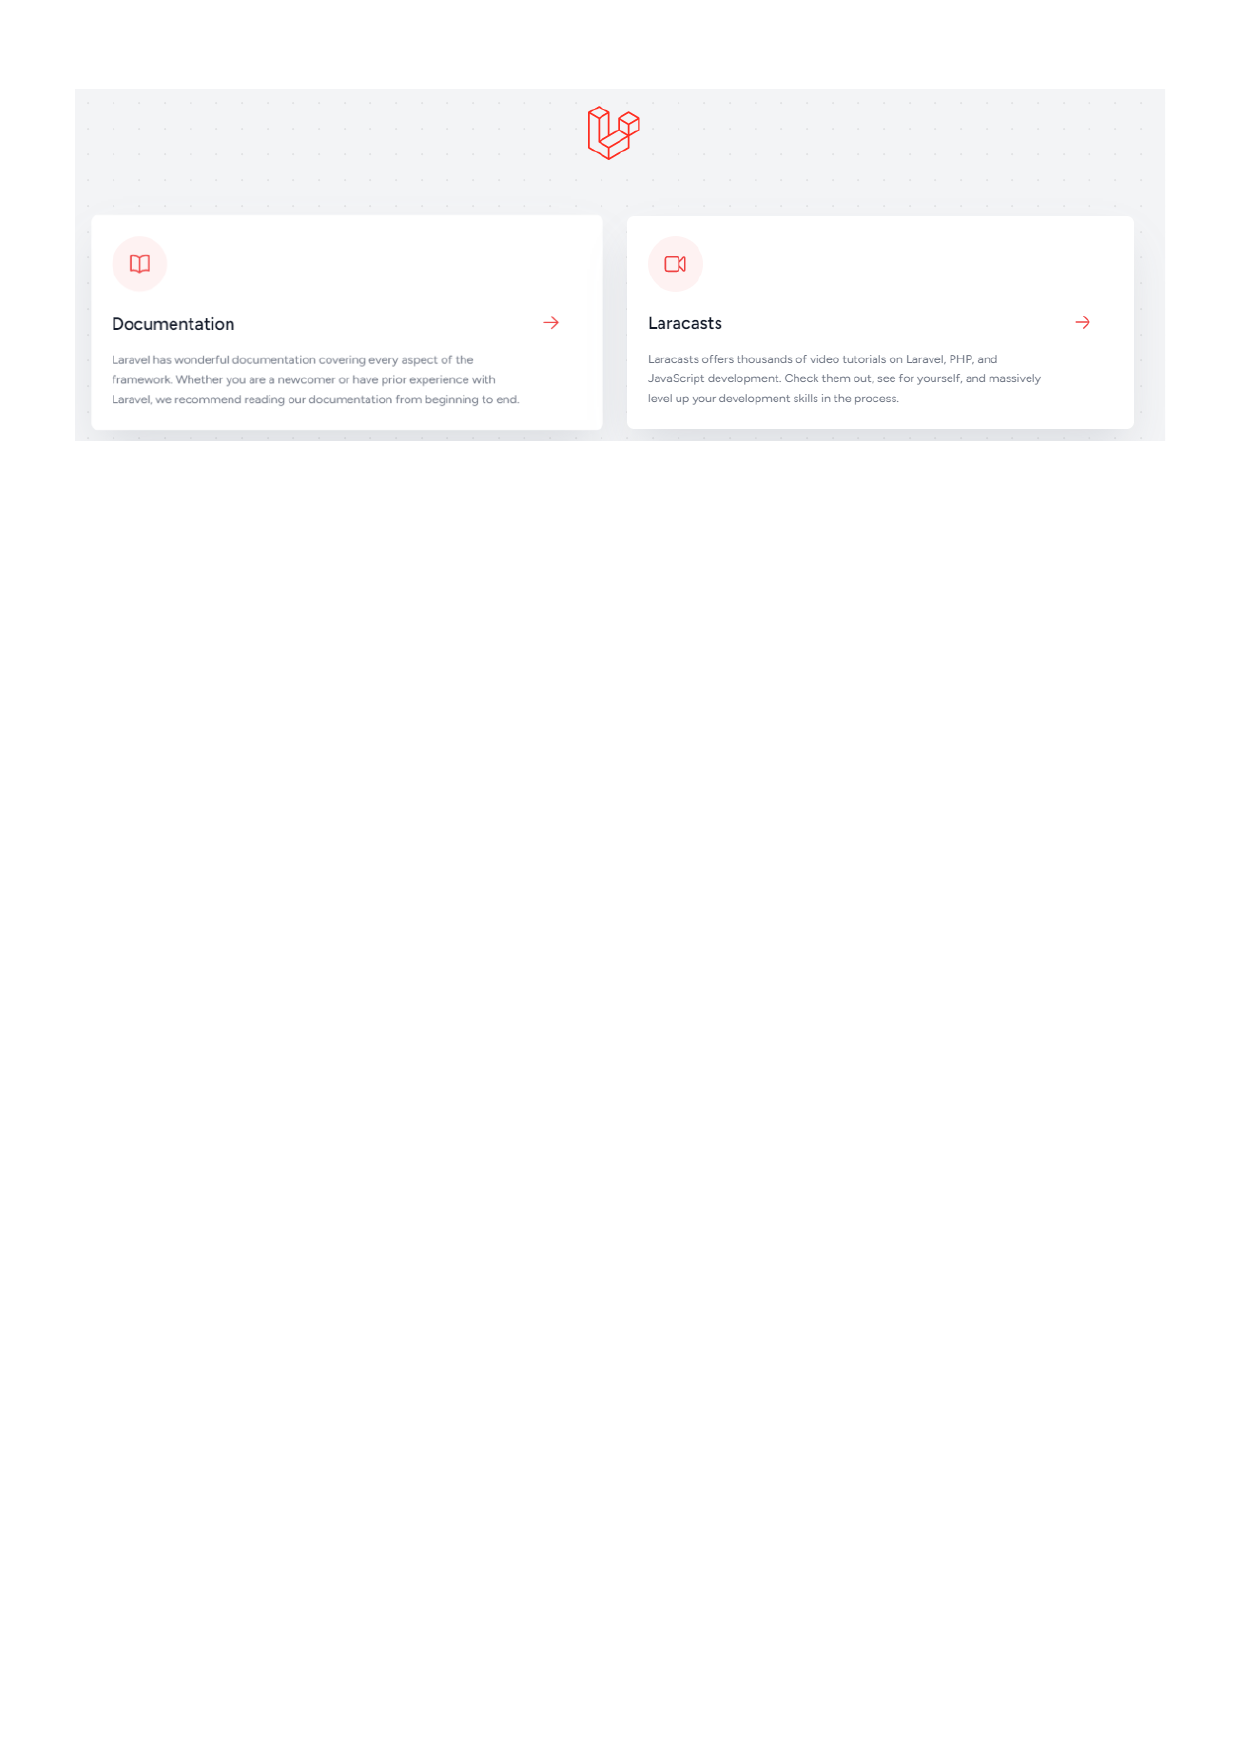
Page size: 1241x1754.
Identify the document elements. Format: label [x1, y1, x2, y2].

picture [75, 89, 1166, 441]
